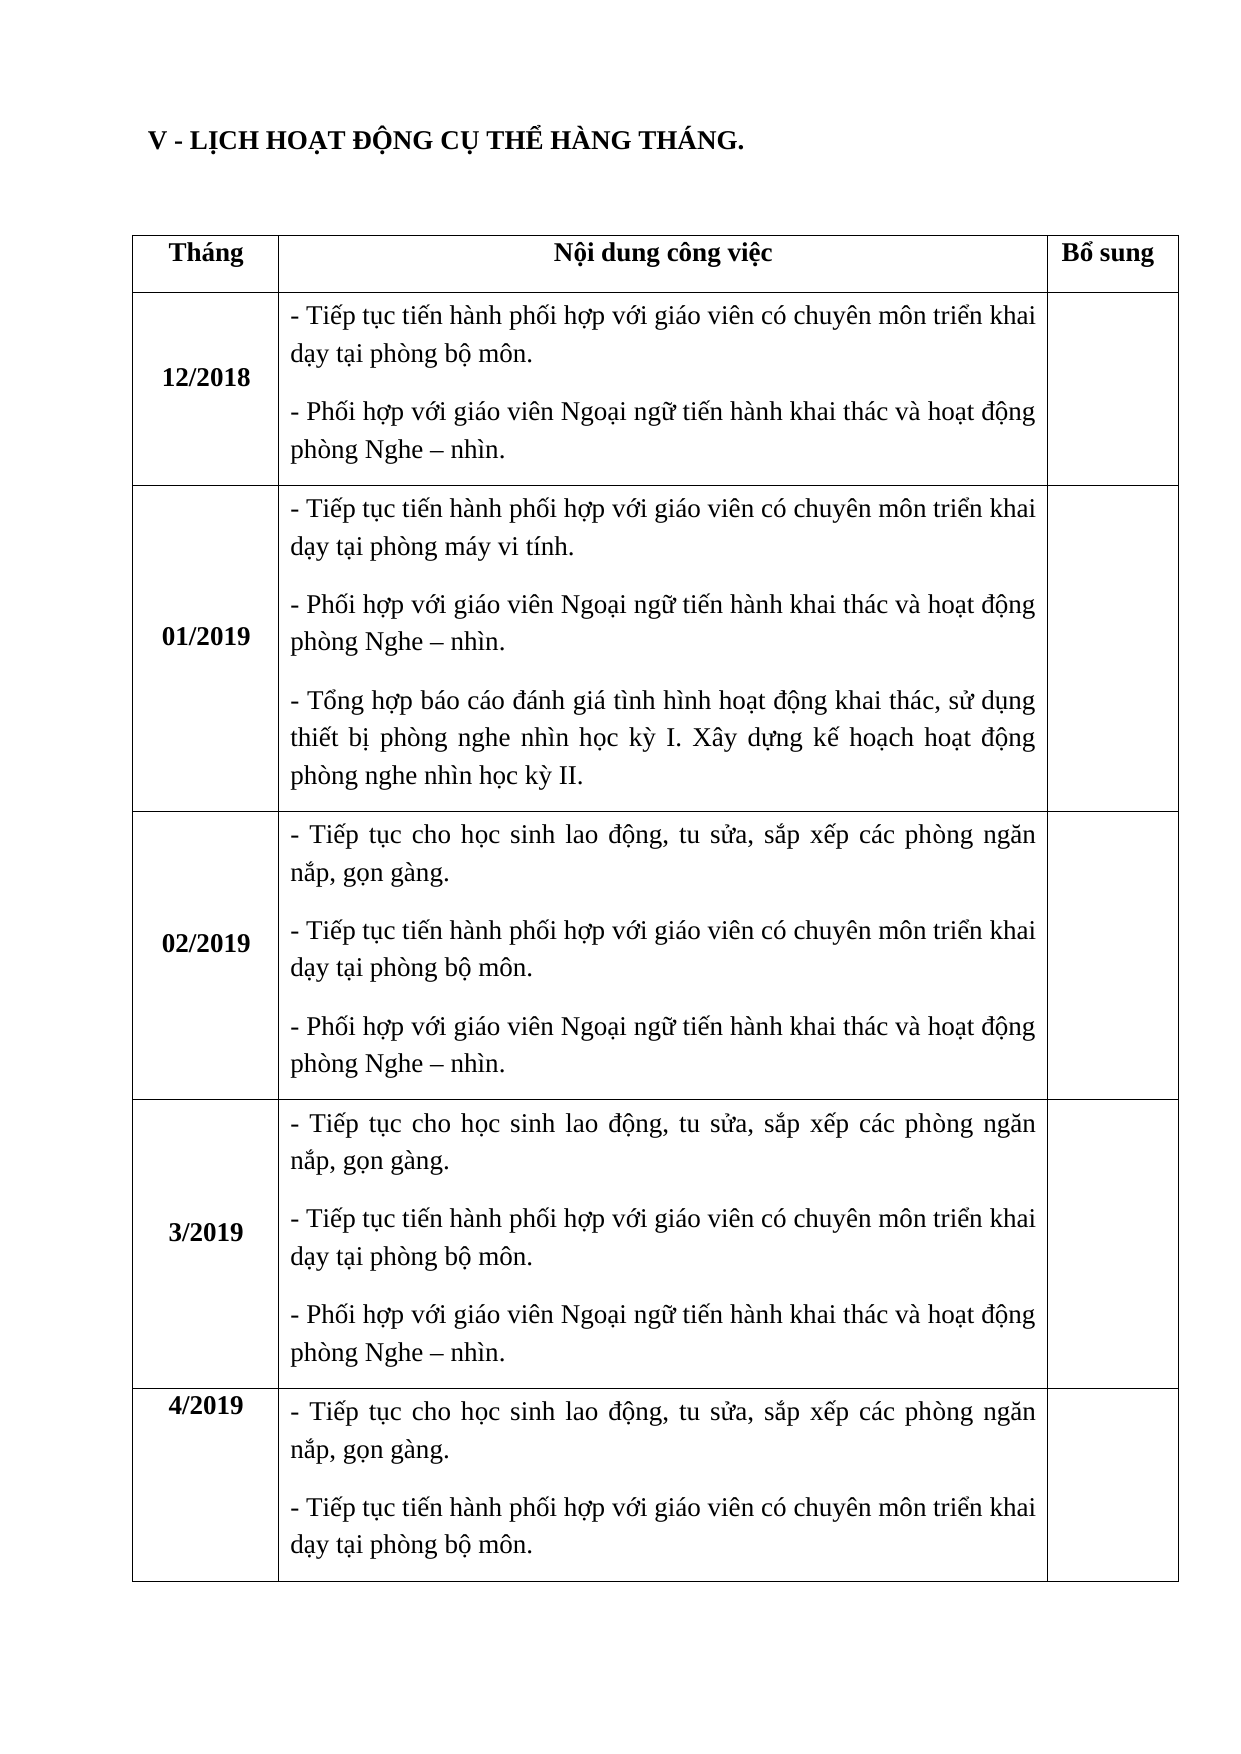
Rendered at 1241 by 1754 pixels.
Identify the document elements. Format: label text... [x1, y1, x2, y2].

table_cell 3/2019 [133, 1100, 278, 1388]
table_cell [1048, 812, 1178, 1099]
table_header Bổ sung [1048, 236, 1178, 292]
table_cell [279, 1389, 1047, 1581]
table_cell [1048, 1389, 1178, 1581]
table_cell 02/2019 [133, 812, 278, 1099]
table_cell 01/2019 [133, 486, 278, 811]
table_header Nội dung công việc [279, 236, 1047, 292]
table_cell 12/2018 [133, 293, 278, 485]
table_cell - Tiếp tục tiến hành phối hợp với giáo viên có chuyên môn triển khai dạy tại phòng máy vi tính. - Phối hợp với giáo viên Ngoại ngữ tiến hành khai thác và hoạt động phòng Nghe – nhìn. - Tổng hợp báo cáo đánh giá tình hình hoạt động khai thác, sử dụng thiết bị phòng nghe nhìn học kỳ I. Xây dựng kế hoạch hoạt động phòng nghe nhìn học kỳ II. [279, 486, 1047, 811]
table_cell 4/2019 [133, 1389, 278, 1581]
table_cell - Tiếp tục tiến hành phối hợp với giáo viên có chuyên môn triển khai dạy tại phòng bộ môn. - Phối hợp với giáo viên Ngoại ngữ tiến hành khai thác và hoạt động phòng Nghe – nhìn. [279, 293, 1047, 485]
text V - LỊCH HOẠT ĐỘNG CỤ THỂ HÀNG THÁNG. [148, 118, 1152, 156]
table_cell [1048, 486, 1178, 811]
table_cell [1048, 1100, 1178, 1388]
table_cell [1048, 293, 1178, 485]
table_header Tháng [133, 236, 278, 292]
